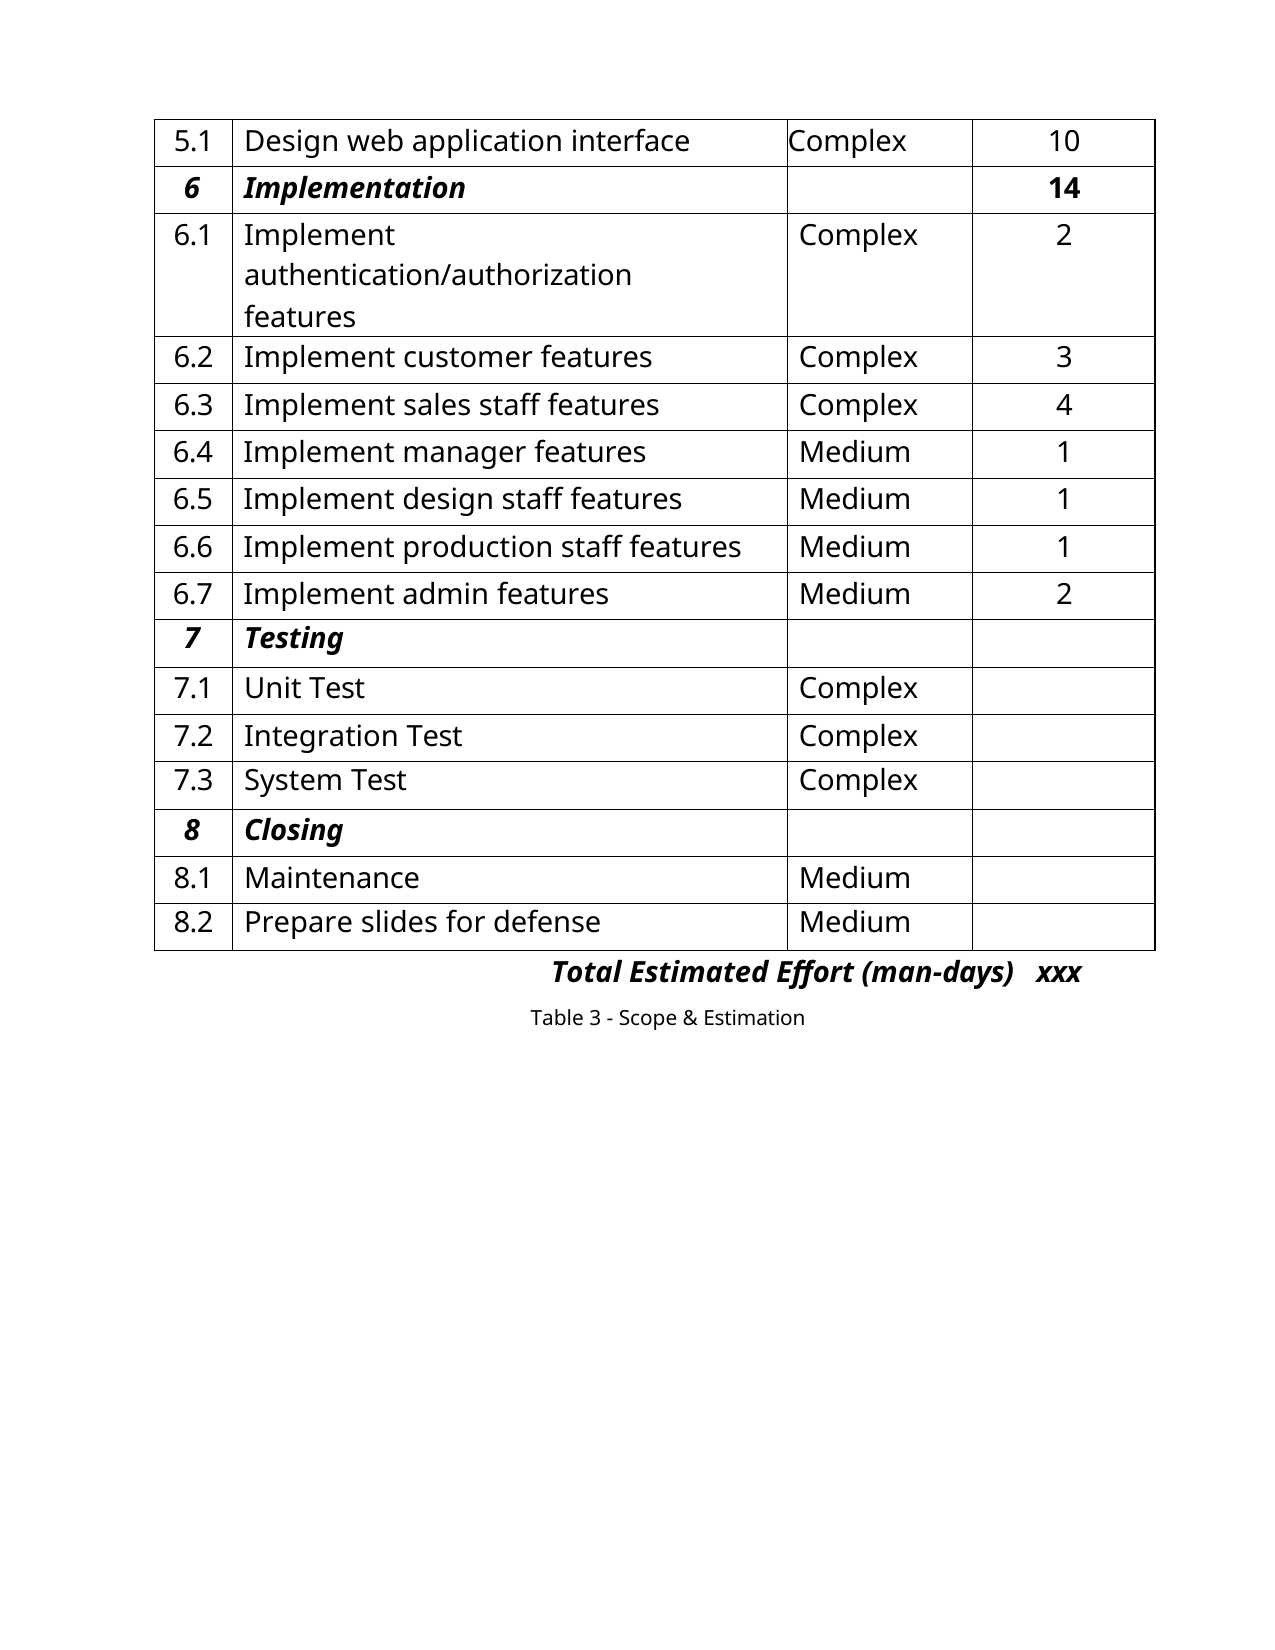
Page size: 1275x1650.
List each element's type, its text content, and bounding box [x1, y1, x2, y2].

table_cell 6.7 [155, 573, 232, 619]
table_header Design web application interface [233, 120, 787, 166]
table_cell [788, 620, 972, 667]
table_cell Testing [233, 620, 787, 667]
table_cell [973, 668, 1154, 714]
table_cell 6.5 [155, 479, 232, 525]
table_cell 7.2 [155, 715, 232, 761]
table_cell 14 [973, 167, 1154, 213]
table_cell Complex [788, 715, 972, 761]
table_cell [973, 715, 1154, 761]
table_cell 1 [973, 431, 1154, 477]
table_cell Implement design staff features [233, 479, 787, 525]
table_cell 3 [973, 337, 1154, 383]
table_header 5.1 [155, 120, 232, 166]
table_cell 1 [973, 526, 1154, 572]
table_cell [973, 810, 1154, 856]
table_cell Medium [788, 526, 972, 572]
table_cell Closing [233, 810, 787, 856]
table_cell [788, 167, 972, 213]
table_cell 7.1 [155, 668, 232, 714]
table_cell Complex [788, 762, 972, 808]
table_cell Medium [788, 857, 972, 903]
table_cell 6.3 [155, 384, 232, 430]
table_cell Maintenance [233, 857, 787, 903]
table_cell Medium [788, 431, 972, 477]
table_cell 6.6 [155, 526, 232, 572]
table_cell Implement production staff features [233, 526, 787, 572]
table_cell 7.3 [155, 762, 232, 808]
table_cell Implementation [233, 167, 787, 213]
table_cell Medium [788, 904, 972, 950]
table_cell Medium [788, 479, 972, 525]
table_cell Implement authentication/authorization features [233, 214, 787, 336]
table_cell System Test [233, 762, 787, 808]
table_cell 6.4 [155, 431, 232, 477]
table_cell Complex [788, 214, 972, 336]
table_cell [973, 904, 1154, 950]
table_cell Implement admin features [233, 573, 787, 619]
table_cell [973, 620, 1154, 667]
table_cell Medium [788, 573, 972, 619]
table_cell [973, 762, 1154, 808]
table_header 10 [973, 120, 1154, 166]
table_cell 8.2 [155, 904, 232, 950]
table_cell 2 [973, 214, 1154, 336]
table_cell Prepare slides for defense [233, 904, 787, 950]
table_cell Implement customer features [233, 337, 787, 383]
table_cell 8 [155, 810, 232, 856]
text Total Estimated Effort (man-days) xxx [551, 952, 1248, 991]
table_cell Complex [788, 384, 972, 430]
table_cell Complex [788, 337, 972, 383]
table_cell 1 [973, 479, 1154, 525]
table_cell Unit Test [233, 668, 787, 714]
table_cell [973, 857, 1154, 903]
table_cell Implement manager features [233, 431, 787, 477]
table_cell [788, 810, 972, 856]
table_cell Complex [788, 668, 972, 714]
table_cell 6 [155, 167, 232, 213]
table_cell Integration Test [233, 715, 787, 761]
table_cell 7 [155, 620, 232, 667]
table_cell 2 [973, 573, 1154, 619]
text Table 3 - Scope & Estimation [173, 1003, 1163, 1031]
table_cell 8.1 [155, 857, 232, 903]
table_cell 6.1 [155, 214, 232, 336]
table_header Complex [788, 120, 972, 166]
table_cell Implement sales staff features [233, 384, 787, 430]
table_cell 6.2 [155, 337, 232, 383]
table_cell 4 [973, 384, 1154, 430]
